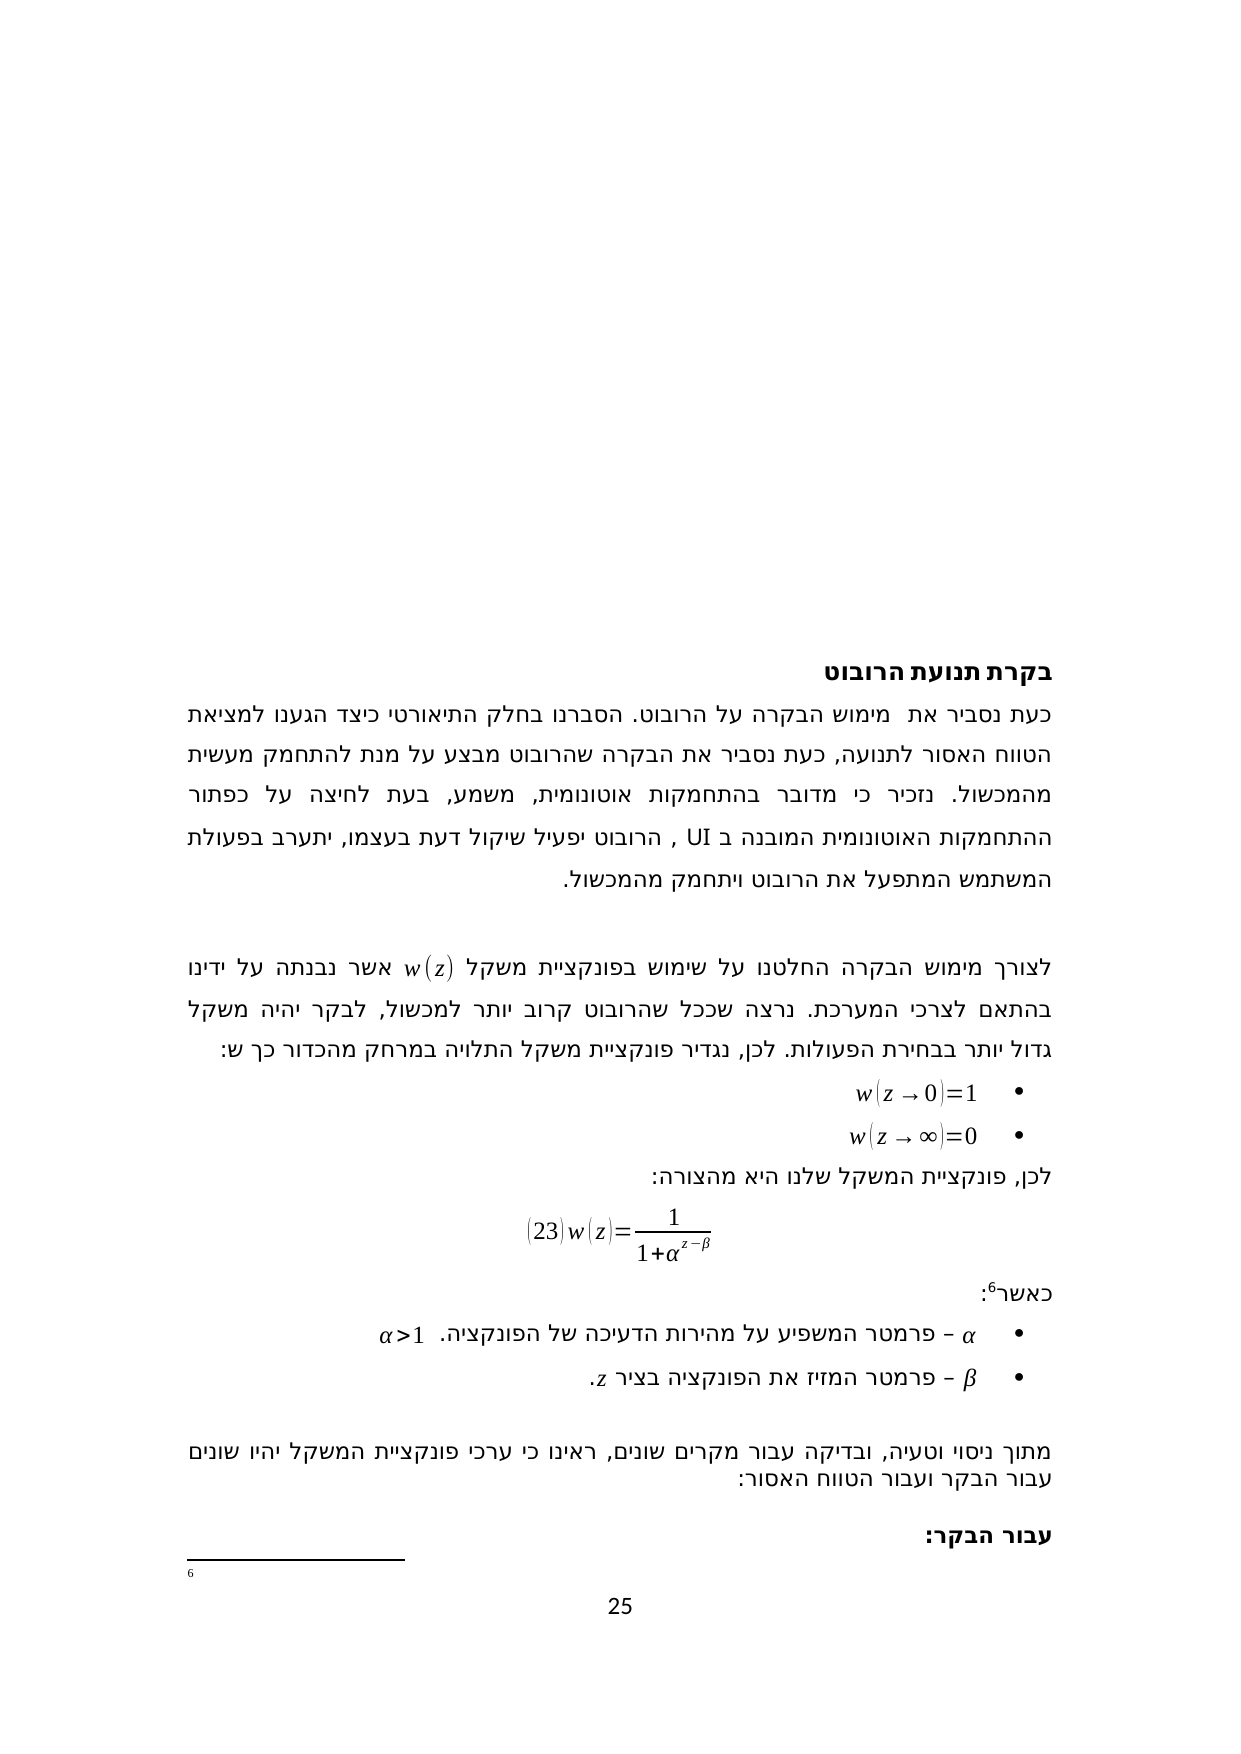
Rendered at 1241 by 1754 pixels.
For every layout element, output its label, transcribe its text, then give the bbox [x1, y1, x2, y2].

list – פרמטר המשפיע על מהירות הדעיכה של הפונקציה. [187, 1320, 1015, 1350]
text לצורך מימוש הבקרה החלטנו על שימוש בפונקציית משקל אשר נבנתה על ידינו בהתאם לצרכי המערכת. נרצה שככל שהרובוט קרוב יותר למכשול, לבקר יהיה משקל גדול יותר בבחירת הפעולות. לכן, נגדיר פונקציית משקל התלויה במרחק מהכדור כך ש: [187, 953, 1053, 1063]
text עבור הבקר: [187, 1523, 1053, 1549]
text בקרת תנועת הרובוט [187, 656, 1053, 686]
list – פרמטר המזיז את הפונקציה בציר . [187, 1363, 1015, 1393]
text כאשר: [187, 1280, 1053, 1307]
text לכן, פונקציית המשקל שלנו היא מהצורה: [187, 1163, 1053, 1190]
text מתוך ניסוי וטעיה, ובדיקה עבור מקרים שונים, ראינו כי ערכי פונקציית המשקל יהיו שונים עבור הבקר ועבור הטווח האסור: [187, 1438, 1053, 1491]
text כעת נסביר את מימוש הבקרה על הרובוט. הסברנו בחלק התיאורטי כיצד הגענו למציאת הטווח האסור לתנועה, כעת נסביר את הבקרה שהרובוט מבצע על מנת להתחמק מעשית מהמכשול. נזכיר כי מדובר בהתחמקות אוטונומית, משמע, בעת לחיצה על כפתור ההתחמקות האוטונומית המובנה ב UI , הרובוט יפעיל שיקול דעת בעצמו, יתערב בפעולת המשתמש המתפעל את הרובוט ויתחמק מהמכשול. [187, 701, 1053, 893]
